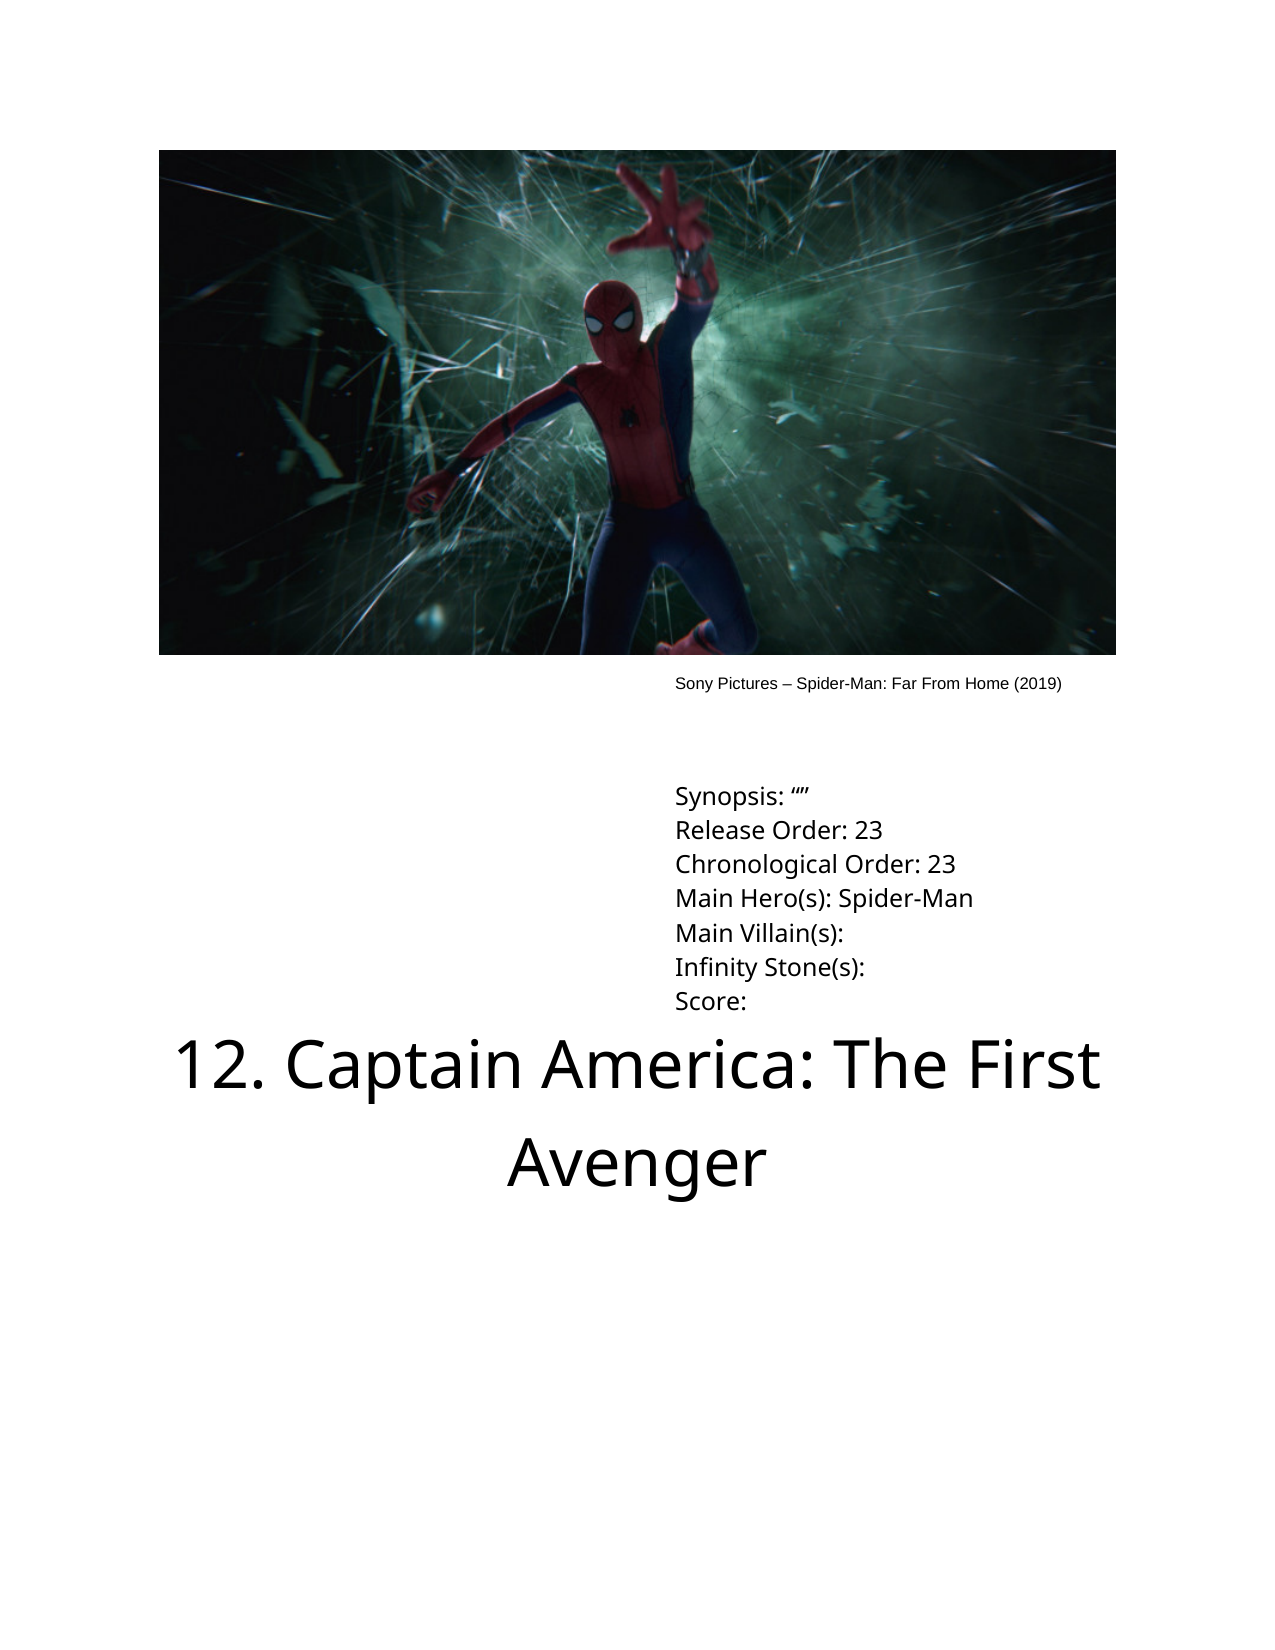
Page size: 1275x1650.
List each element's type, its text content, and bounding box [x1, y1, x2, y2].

text Release Order: 23 [600, 813, 1125, 847]
text Main Hero(s): Spider-Man [600, 881, 1125, 915]
text 12. Captain America: The First Avenger [150, 1017, 1125, 1206]
picture [159, 150, 1116, 655]
text Infinity Stone(s): [600, 949, 1125, 983]
text Chronological Order: 23 [600, 847, 1125, 881]
text Main Villain(s): [600, 915, 1125, 949]
text Sony Pictures – Spider-Man: Far From Home (2019) [600, 673, 1125, 693]
text Synopsis: “” [600, 779, 1125, 813]
text Score: [600, 983, 1125, 1017]
